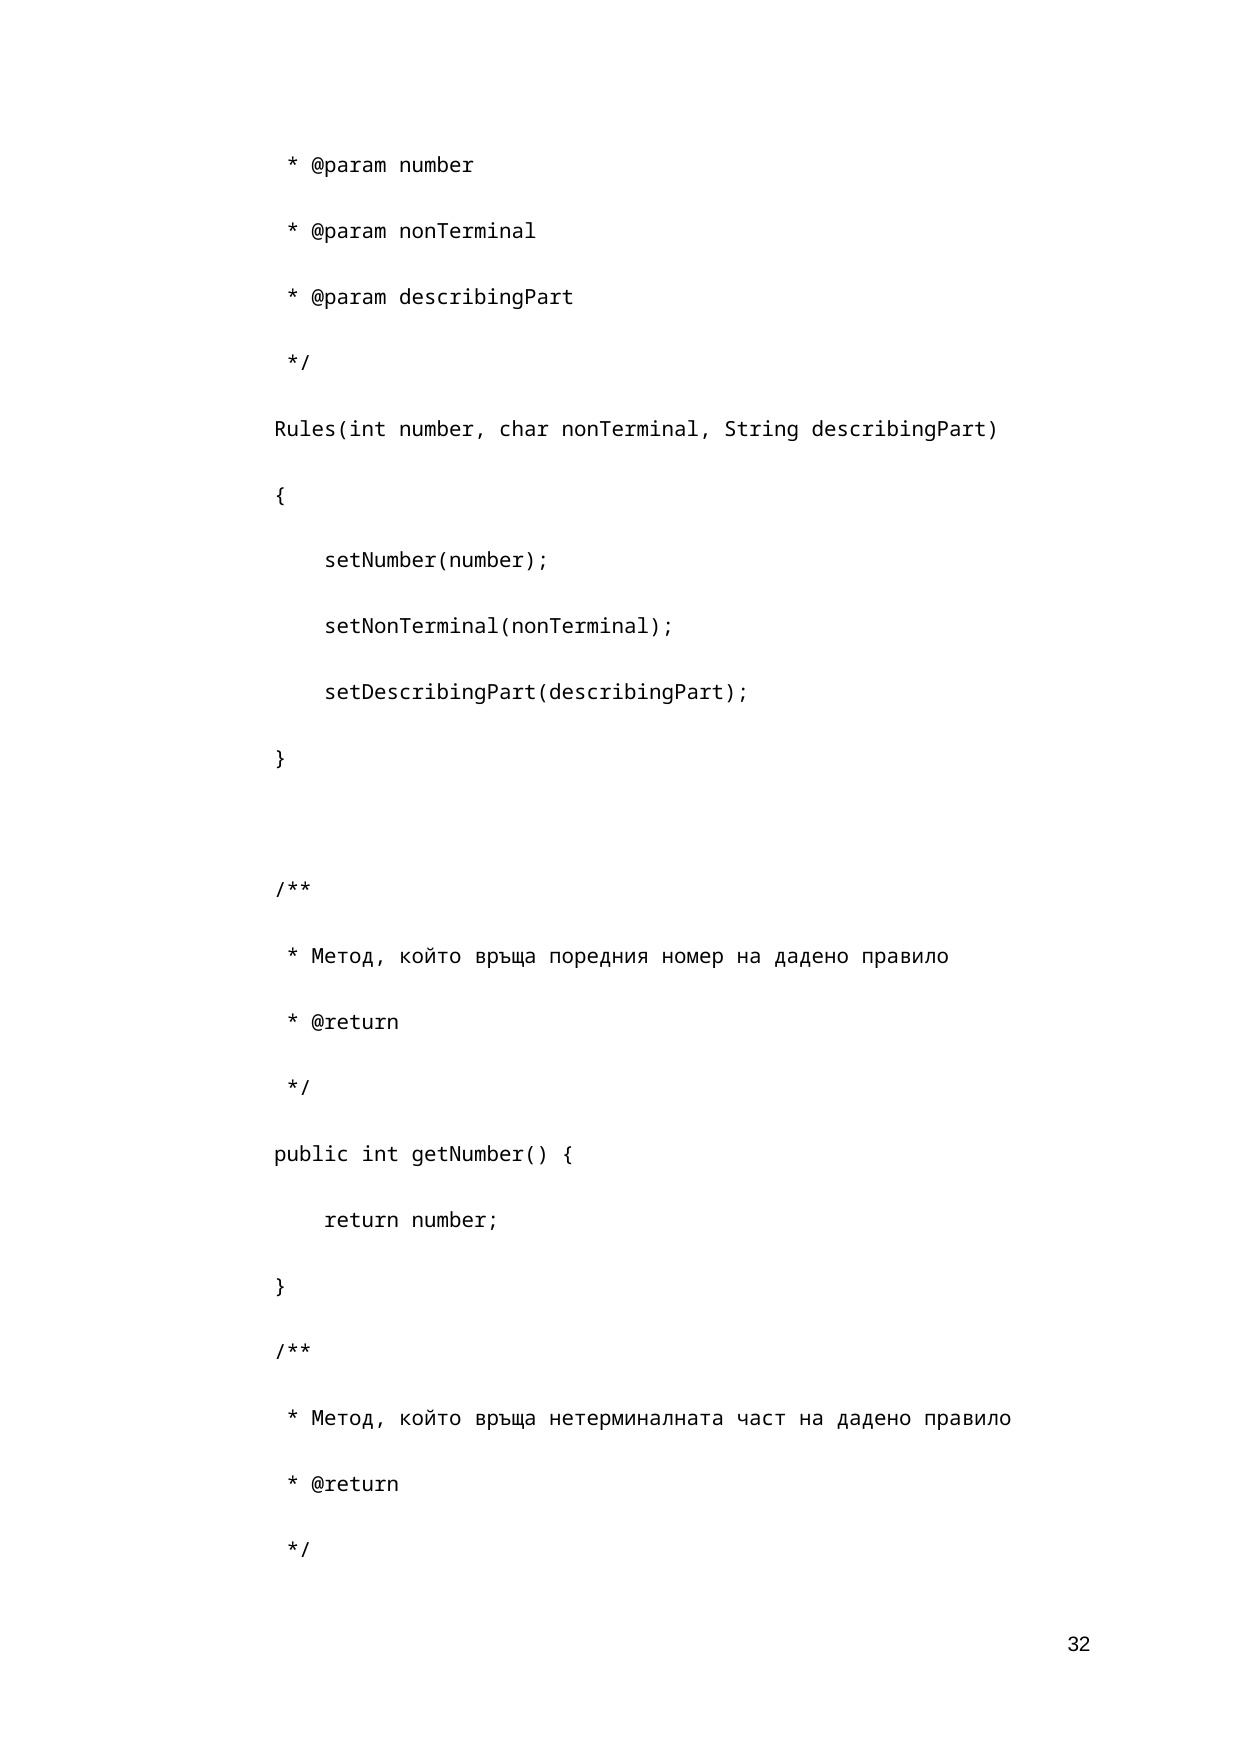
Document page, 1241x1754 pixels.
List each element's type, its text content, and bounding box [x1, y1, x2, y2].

text setDescribingPart(describingPart); [224, 677, 1090, 706]
text * @param nonTerminal [224, 216, 1090, 244]
text */ [224, 1073, 1090, 1102]
text setNumber(number); [224, 546, 1090, 574]
text * @param number [224, 150, 1090, 178]
text { [224, 480, 1090, 508]
text /** [224, 1337, 1090, 1365]
text } [224, 1271, 1090, 1299]
text * Метод, който връща поредния номер на дадено правило [224, 941, 1090, 970]
text Rules(int number, char nonTerminal, String describingPart) [224, 414, 1090, 442]
text */ [224, 348, 1090, 376]
text * Метод, който връща нетерминалната част на дадено правило [224, 1403, 1090, 1431]
text setNonTerminal(nonTerminal); [224, 612, 1090, 640]
text */ [224, 1535, 1090, 1563]
text } [224, 743, 1090, 772]
text public int getNumber() { [224, 1139, 1090, 1167]
text /** [224, 875, 1090, 904]
text * @return [224, 1007, 1090, 1036]
text * @return [224, 1469, 1090, 1497]
text return number; [224, 1205, 1090, 1233]
text * @param describingPart [224, 282, 1090, 310]
